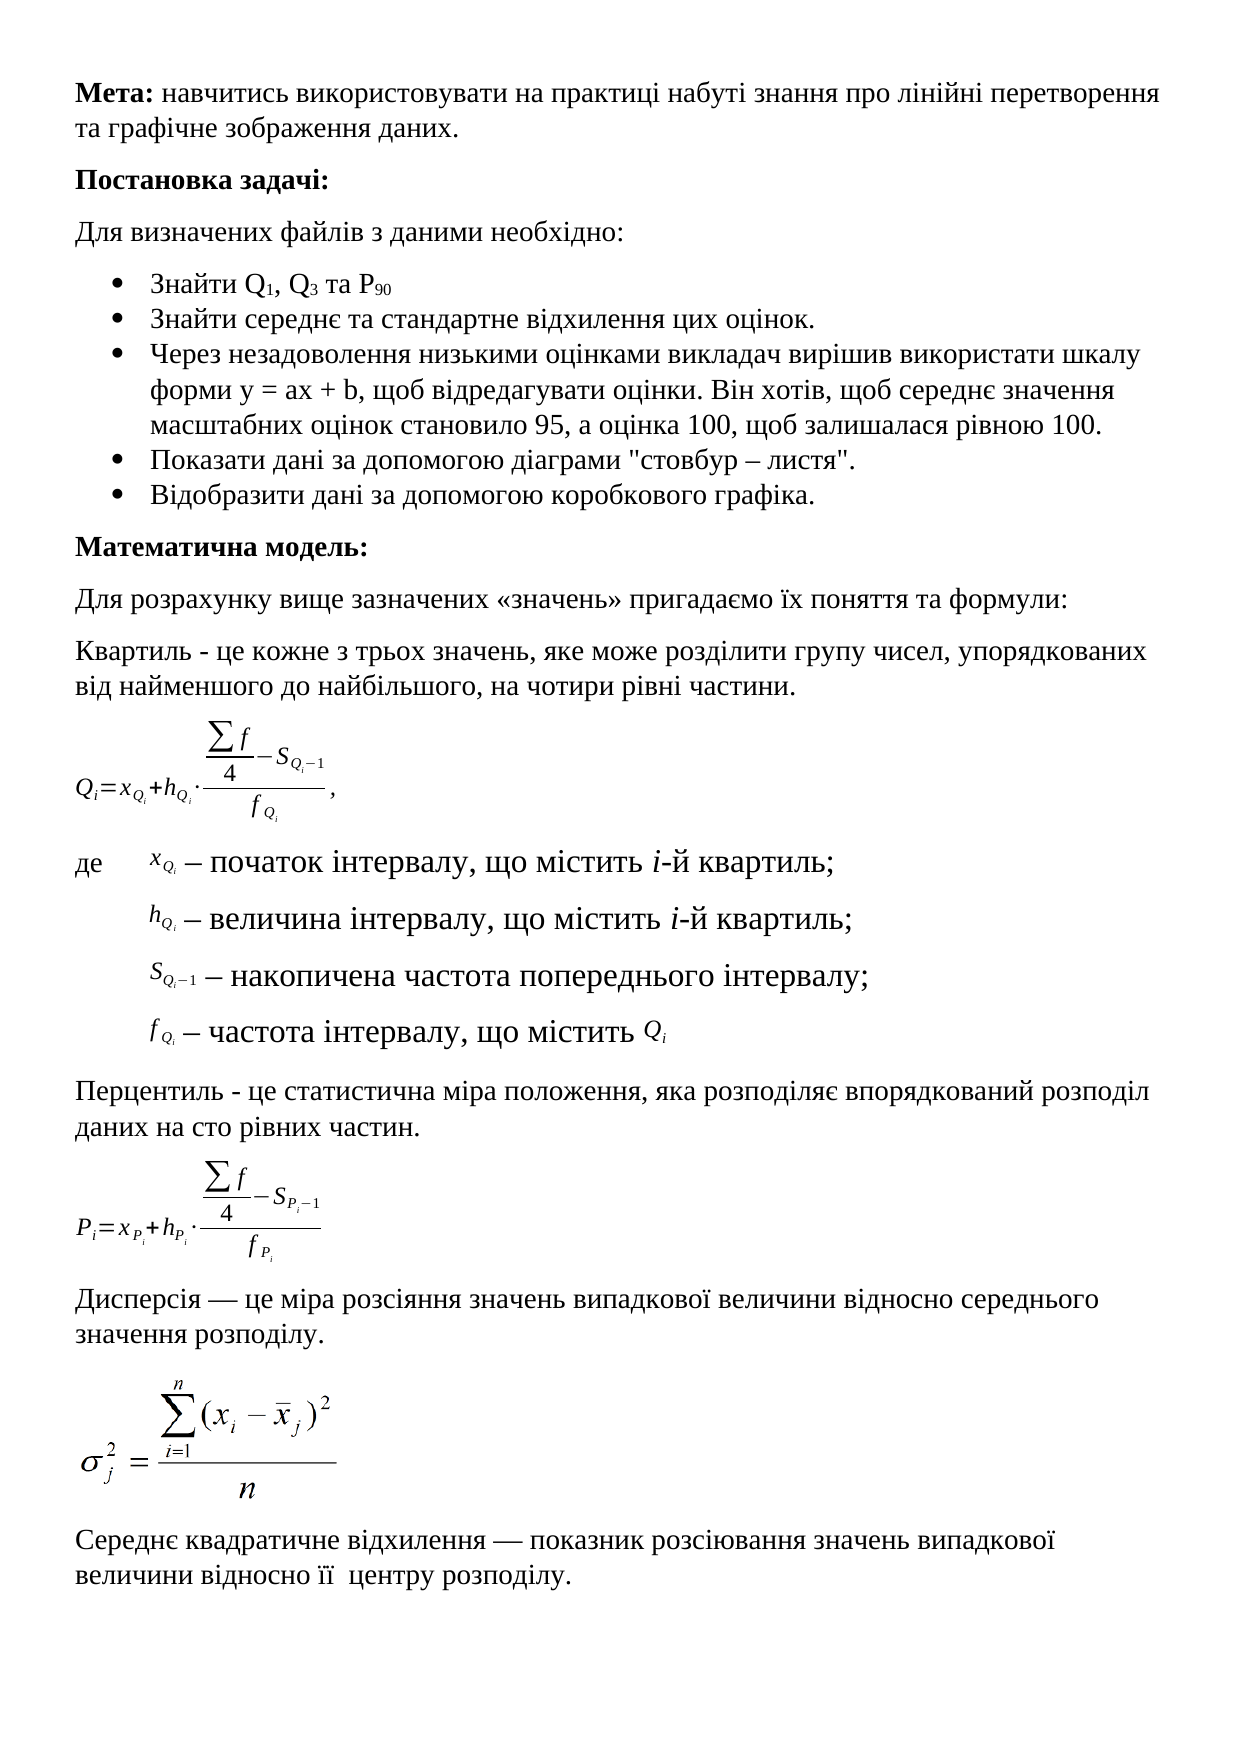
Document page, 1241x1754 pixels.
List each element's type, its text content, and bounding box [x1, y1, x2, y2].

list Через незадоволення низькими оцінками викладач вирішив використати шкалу форми y = ax + b, щоб відредагувати оцінки. Він хотів, щоб середнє значення масштабних оцінок становило 95, а оцінка 100, щоб залишалася рівною 100. [112, 336, 1165, 441]
list Показати дані за допомогою діаграми "стовбур – листя". [112, 442, 1165, 476]
text – частота інтервалу, що містить [75, 1012, 1165, 1055]
text Мета: навчитись використовувати на практиці набуті знання про лінійні перетворення та графічне зображення даних. [75, 75, 1165, 144]
picture [75, 1368, 342, 1505]
text – накопичена частота попереднього інтервалу; [75, 955, 1165, 993]
text Постановка задачі: [75, 162, 1165, 196]
text Дисперсія — це міра розсіяння значень випадкової величини відносно середнього значення розподілу. [75, 1281, 1165, 1350]
list Відобразити дані за допомогою коробкового графіка. [112, 477, 1165, 511]
text Перцентиль - це статистична міра положення, яка розподіляє впорядкований розподіл даних на сто рівних частин. [75, 1073, 1165, 1142]
text Середнє квадратичне відхилення — показник розсіювання значень випадкової величини відносно її центру розподілу. [75, 1522, 1165, 1591]
list Знайти середнє та стандартне відхилення цих оцінок. [112, 301, 1165, 335]
text – величина інтервалу, що містить i-й квартиль; [75, 898, 1165, 936]
list Знайти Q1, Q3 та P90 [112, 266, 1165, 299]
text Для розрахунку вище зазначених «значень» пригадаємо їх поняття та формули: [75, 581, 1165, 615]
text Математична модель: [75, 529, 1165, 563]
text де – початок інтервалу, що містить i-й квартиль; [75, 841, 1165, 879]
text Для визначених файлів з даними необхідно: [75, 214, 1165, 247]
text Квартиль - це кожне з трьох значень, яке може розділити групу чисел, упорядкованих від найменшого до найбільшого, на чотири рівні частини. [75, 633, 1165, 702]
